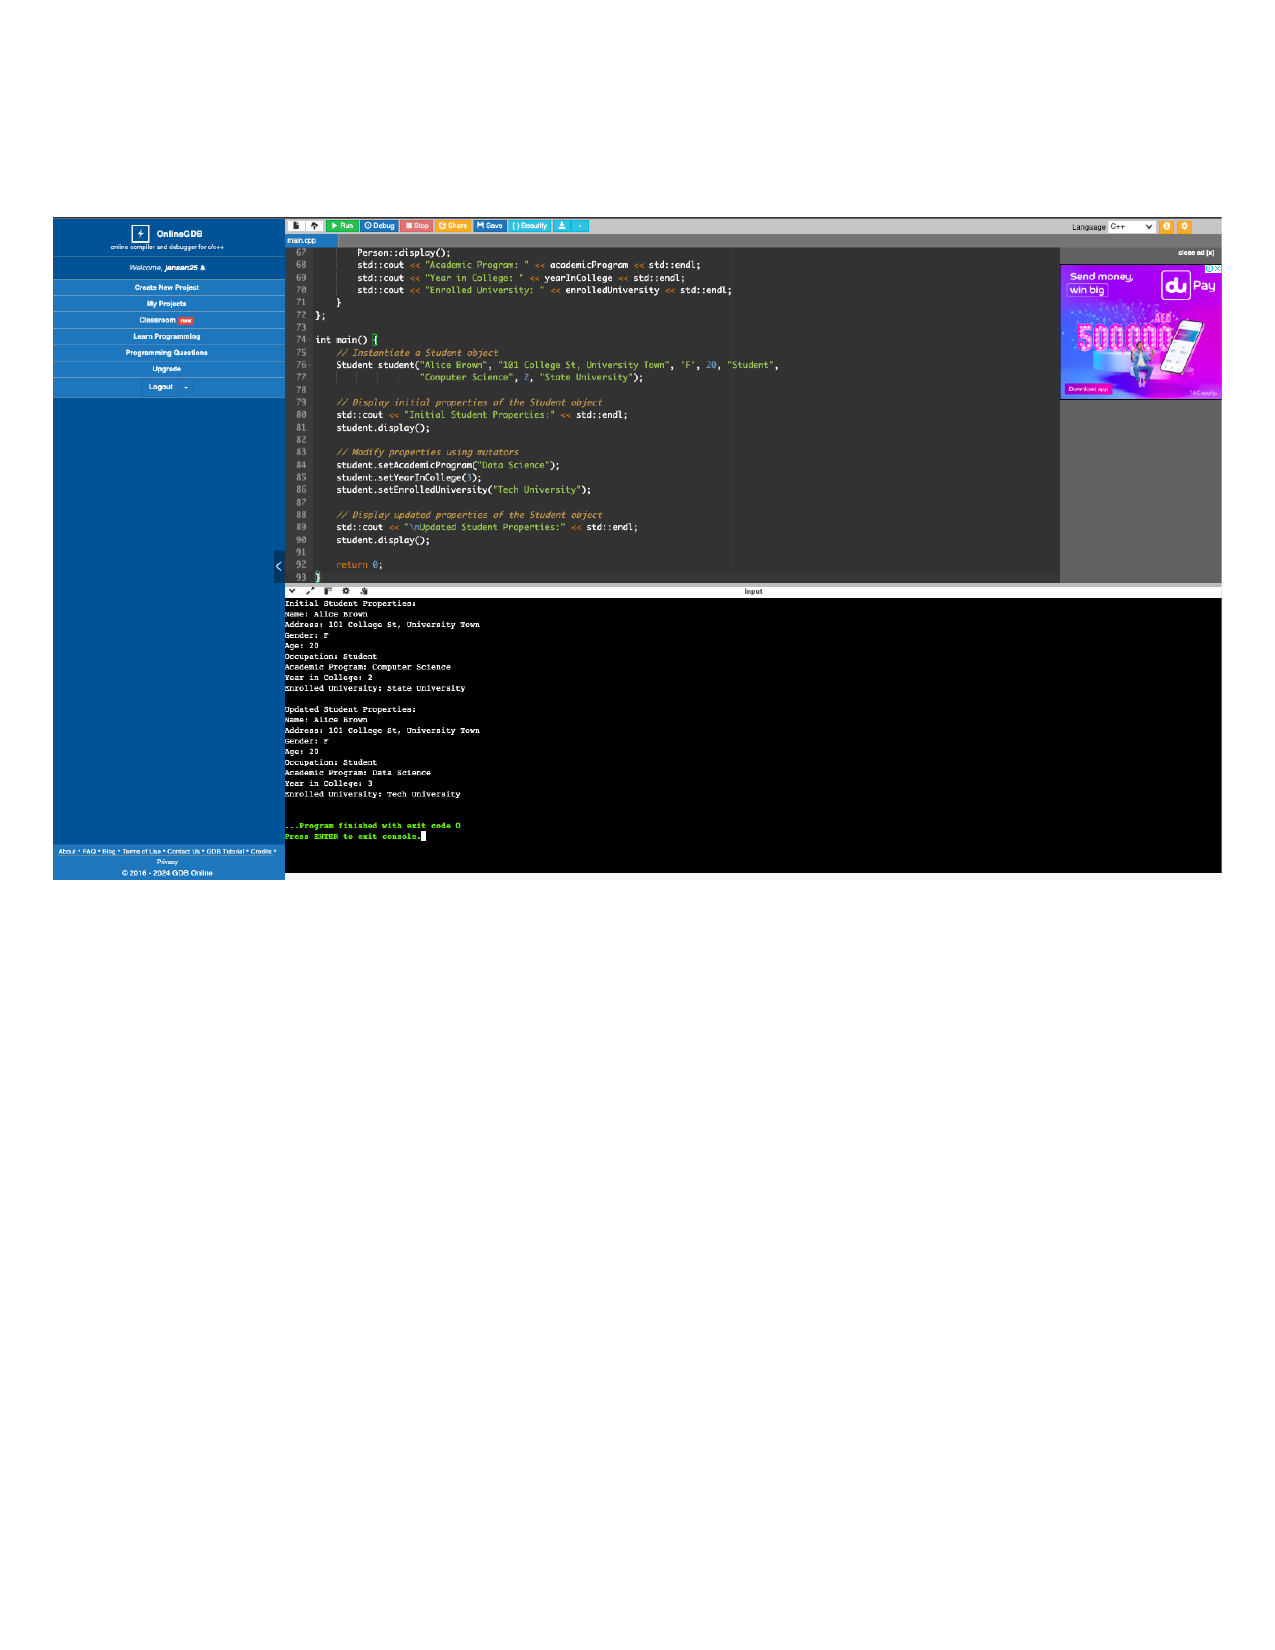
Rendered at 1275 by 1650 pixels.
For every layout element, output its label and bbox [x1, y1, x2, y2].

picture [53, 217, 1222, 880]
